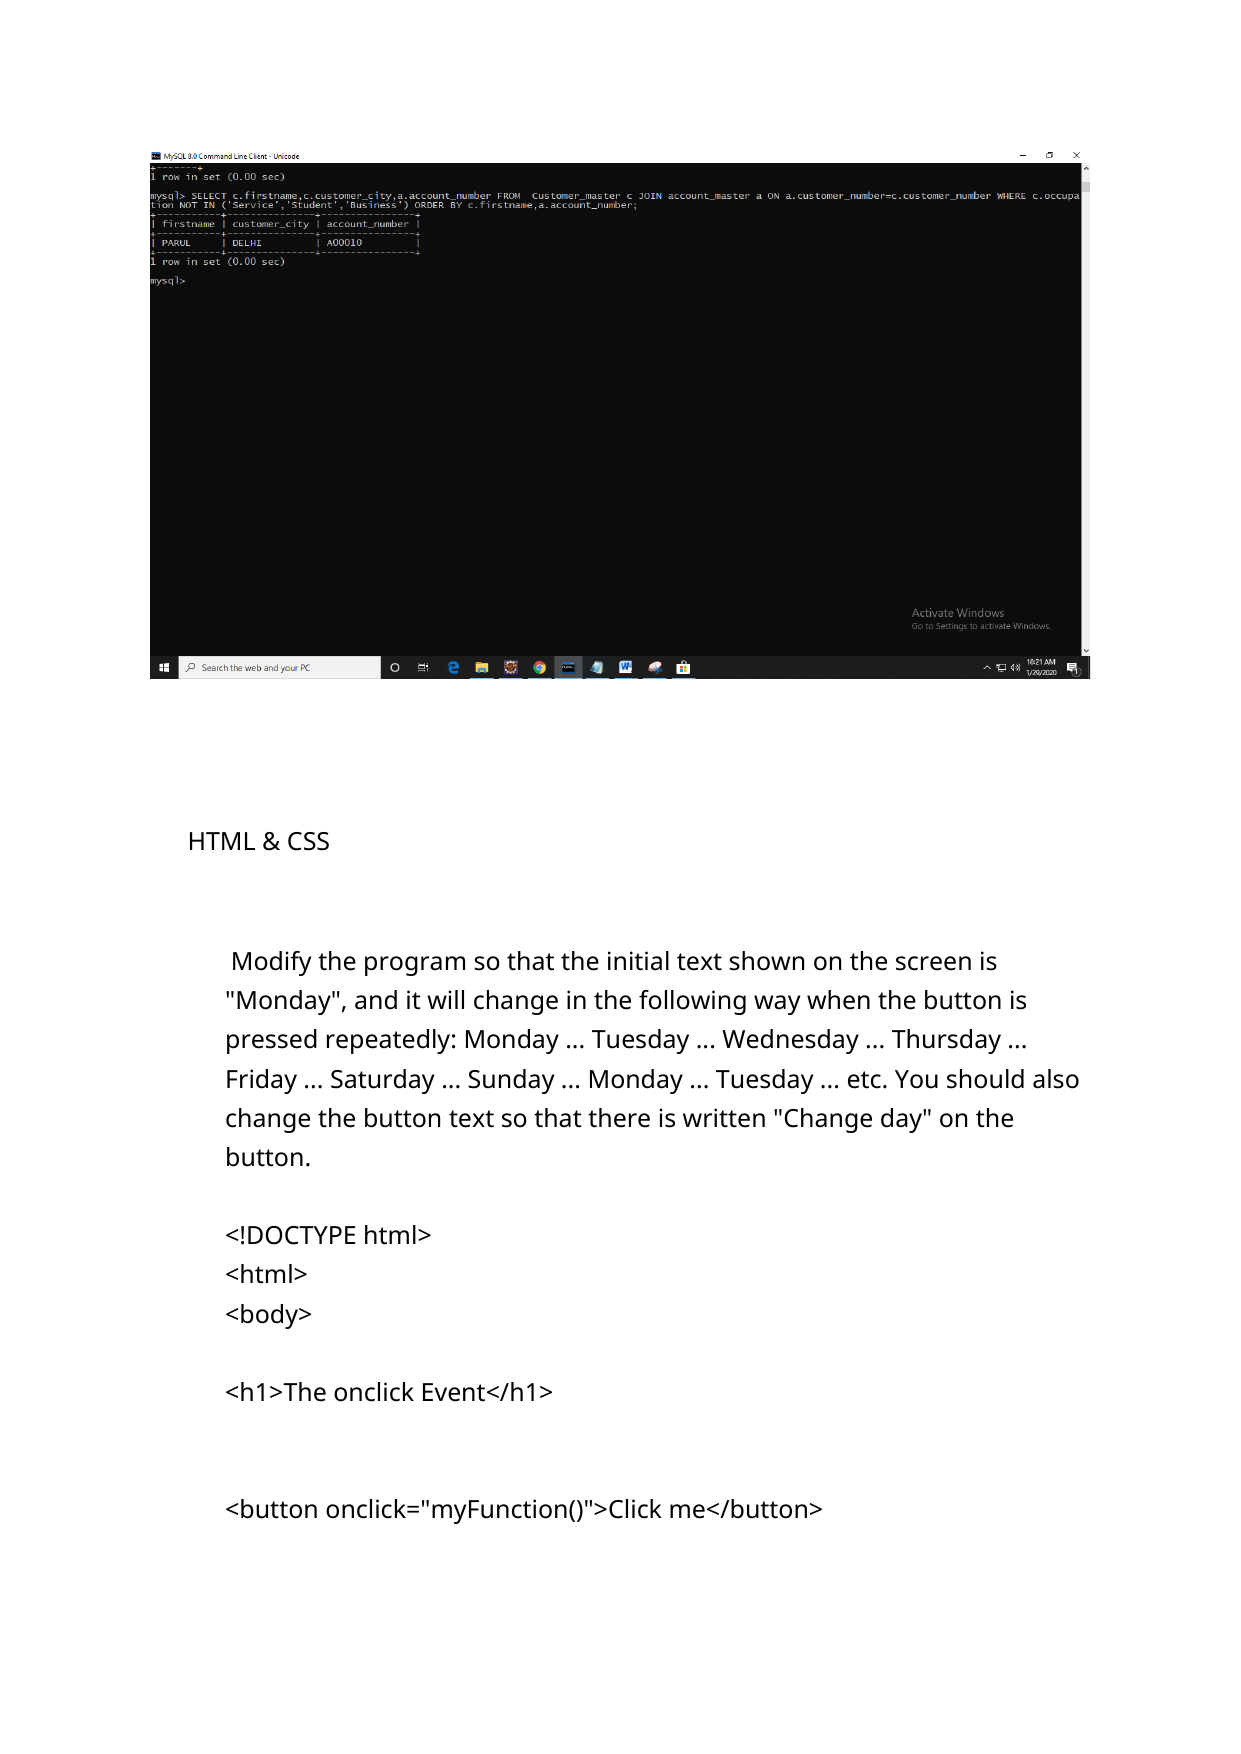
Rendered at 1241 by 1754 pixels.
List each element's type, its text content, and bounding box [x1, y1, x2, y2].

text HTML & CSS [187, 824, 1090, 858]
picture [150, 150, 1091, 679]
list <body> [225, 1296, 1090, 1330]
list Modify the program so that the initial text shown on the screen is "Monday", and it will change in the following way when the button is pressed repeatedly: Monday ... Tuesday ... Wednesday ... Thursday ... Friday ... Saturday ... Sunday ... Monday ... Tuesday ... etc. You should also change the button text so that there is written "Change day" on the button. [225, 944, 1090, 1174]
list <h1>The onclick Event</h1> [225, 1375, 1090, 1409]
list <button onclick="myFunction()">Click me</button> [225, 1492, 1090, 1526]
list <!DOCTYPE html> [225, 1218, 1090, 1252]
list <html> [225, 1257, 1090, 1291]
